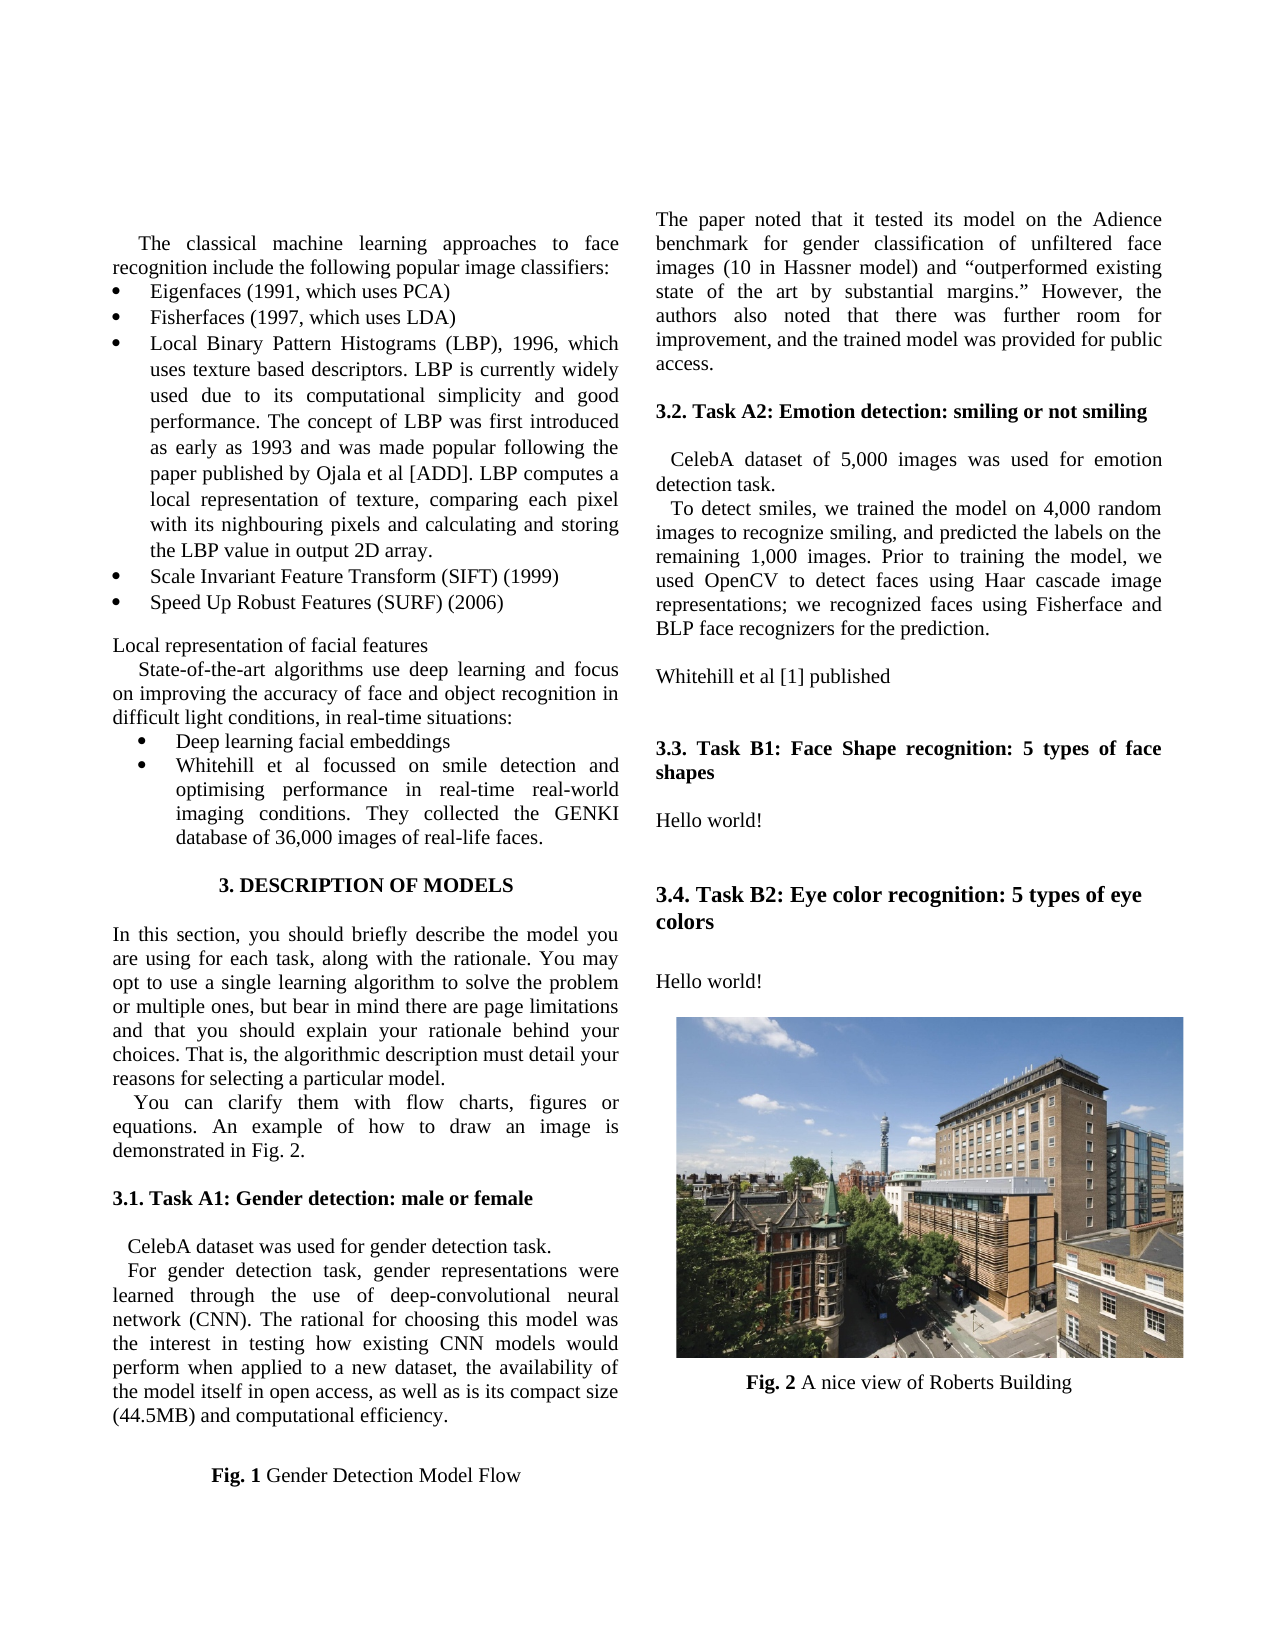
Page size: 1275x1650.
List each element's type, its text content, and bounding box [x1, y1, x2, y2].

list Deep learning facial embeddings [138, 729, 619, 753]
picture [676, 1017, 1184, 1358]
text State-of-the-art algorithms use deep learning and focus on improving the accuracy of face and object recognition in difficult light conditions, in real-time situations: [112, 657, 619, 729]
text Hello world! [656, 808, 1162, 832]
text CelebA dataset was used for gender detection task. [127, 1234, 619, 1258]
text 3.3. Task B1: Face Shape recognition: 5 types of face shapes [656, 736, 1162, 784]
text 3.2. Task A2: Emotion detection: smiling or not smiling [656, 399, 1162, 423]
text 3.1. Task A1: Gender detection: male or female [112, 1186, 619, 1210]
list Speed Up Robust Features (SURF) (2006) [112, 590, 619, 614]
text In this section, you should briefly describe the model you are using for each task, along with the rationale. You may opt to use a single learning algorithm to solve the problem or multiple ones, but bear in mind there are page limitations and that you should explain your rationale behind your choices. That is, the algorithmic description must detail your reasons for selecting a particular model. [112, 922, 619, 1090]
list Fisherfaces (1997, which uses LDA) [112, 305, 619, 329]
text CelebA dataset of 5,000 images was used for emotion detection task. [656, 447, 1162, 496]
list Eigenfaces (1991, which uses PCA) [112, 279, 619, 303]
list Scale Invariant Feature Transform (SIFT) (1999) [112, 564, 619, 588]
list Local Binary Pattern Histograms (LBP), 1996, which uses texture based descriptors. LBP is currently widely used due to its computational simplicity and good performance. The concept of LBP was first introduced as early as 1993 and was made popular following the paper published by Ojala et al [ADD]. LBP computes a local representation of texture, comparing each pixel with its nighbouring pixels and calculating and storing the LBP value in output 2D array. [112, 331, 619, 562]
text Fig. 1 Gender Detection Model Flow [112, 1463, 619, 1487]
subtitle 3.4. Task B2: Eye color recognition: 5 types of eye colors [656, 881, 1162, 934]
text Whitehill et al [1] published [656, 664, 1162, 688]
text For gender detection task, gender representations were learned through the use of deep-convolutional neural network (CNN). The rational for choosing this model was the interest in testing how existing CNN models would perform when applied to a new dataset, the availability of the model itself in open access, as well as is its compact size (44.5MB) and computational efficiency. [112, 1258, 619, 1427]
text The paper noted that it tested its model on the Adience benchmark for gender classification of unfiltered face images (10 in Hassner model) and “outperformed existing state of the art by substantial margins.” However, the authors also noted that there was further room for improvement, and the trained model was provided for public access. [656, 207, 1162, 375]
list Whitehill et al focussed on smile detection and optimising performance in real-time real-world imaging conditions. They collected the GENKI database of 36,000 images of real-life faces. [138, 753, 619, 849]
text Hello world! [656, 969, 1162, 993]
text 3. Description of models [112, 873, 619, 897]
text Local representation of facial features [112, 633, 619, 657]
text The classical machine learning approaches to face recognition include the following popular image classifiers: [112, 231, 619, 279]
text To detect smiles, we trained the model on 4,000 random images to recognize smiling, and predicted the labels on the remaining 1,000 images. Prior to training the model, we used OpenCV to detect faces using Haar cascade image representations; we recognized faces using Fisherface and BLP face recognizers for the prediction. [656, 496, 1162, 640]
